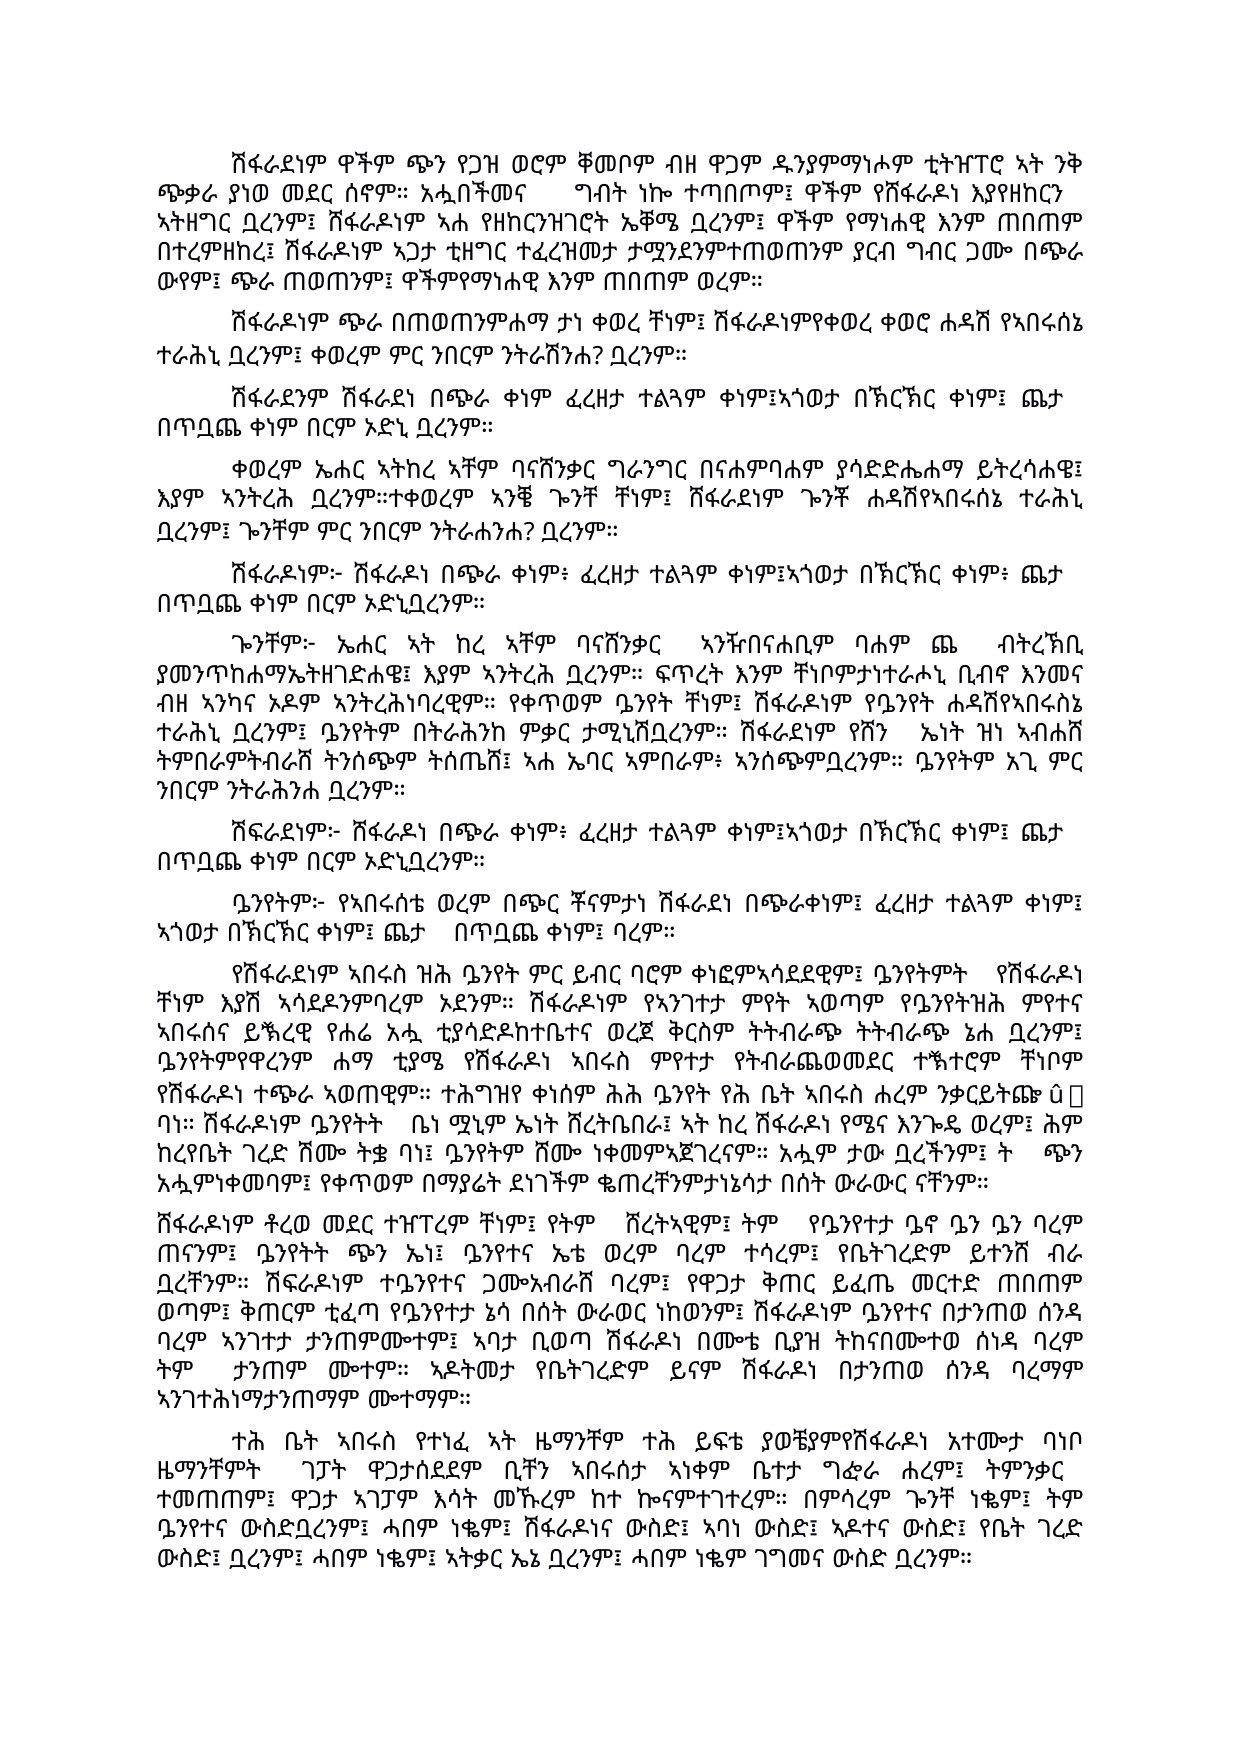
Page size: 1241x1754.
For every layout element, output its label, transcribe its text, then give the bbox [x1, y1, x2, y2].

text ᎆንየትም፦ የኣበሩሰቴ ወረም በጭር ቾናምታነ ሽፋራደነ በጭራቀነም፤ ፈረዘታ ተልጓም ቀነም፤ ኣጎወታ በኽርኽር ቀነም፤ ጨታ በጥቧጨ ቀነም፤ ባረም። [156, 889, 1084, 947]
text ሸፋራዶነም ቶረወ መደር ተዠፐረም ቸነም፤ የትም ሸረትኣዊም፤ ትም የᎆንየተታ ᎆኖ ᎆን ᎆን ባረም ጠናንም፤ ᎆንየትት ጭን ኤነ፤ ᎆንየተና ኤቴ ወረም ባረም ተሳረም፤ የቤትገረድም ይተንሸ ብራ ቧረቸንም። ሽፍራዶነም ተᎆንየተና ጋᎀአብራሸ ባረም፤ የዋጋታ ቅጠር ይፈጤ መርተድ ጠበጠም ወጣም፤ ቅጠርም ቲፈጣ የᎆንየተታ ኔሳ በሰት ውራወር ነከወንም፤ ሽፋራዶነም ᎆንየተና በታንጠወ ሰንዳ ባረም ኣንገተታ ታንጠምᎀተም፤ ኣባታ ቢወጣ ሽፋራዶነ በᎀቴ ቢያዝ ትከናበᎀተወ ሰነዳ ባረም ትም ታንጠም ᎀተም። ኣዶትመታ የቤትገረድም ይናም ሽፋራዶነ በታንጠወ ሰንዳ ባረማም ኣንገተሕነማታንጠማም ᎀተማም። [156, 1211, 1084, 1415]
text የሽፋራደነም ኣበሩስ ዝሕ ᎆንየት ምር ይብር ባሮም ቀነፎምኣሳደደዊም፤ ᎆንየትምት የሽፋራዶነ ቸነም እያሽ ኣሳደዶንምባረም ኦደንም። ሽፋራዶነም የኣንገተታ ምየት ኣወጣም የᎆንየትዝሕ ምየተና ኣበሩሰና ይⷕረዊ የሐሬ አሗ ቲያሳድዶከተቤተና ወረጀ ቅርስም ትትብራጭ ትትብራጭ ኔሐ ቧረንም፤ ᎆንየትምየዋረንም ሐማ ቲያሜ የሽፋራዶነ ኣበሩስ ምየተታ የትብራጨወመደር ተⷕተሮም ቸነቦም የሽፋራዶነ ተጭራ ኣወጠዊም። ተሕግዝየ ቀነሰም ሕሕ ᎆንየት የሕ ቤት ኣበሩስ ሐረም ንቃርይትጬûለ ባነ። ሽፋራዶነም ᎆንየትት ቤነ ሟኒም ኤነት ሸረትቤበራ፤ ኣት ከረ ሽፋራዶነ የሜና እንጐዴ ወረም፤ ሕም ከረየቤት ገረድ ሽᎀ ትቌ ባነ፤ ᎆንየትም ሸᎀ ነቀመምኣጀገረናም። አሗም ታው ቧረችንም፤ ት ጭን አሗምነቀመባም፤ የቀጥወም በማያሬት ደነገችም ቈጠረቸንምታነኔሳታ በሰት ውራውር ናቸንም። [156, 960, 1084, 1198]
text ሽፋራዶነም ጭራ በጠወጠንምሐማ ታነ ቀወረ ቸነም፤ ሽፋራዶነምየቀወረ ቀወሮ ሐዳሽ የኣበሩሰኔ ተራሕኒ ቧረንም፤ ቀወረም ምር ንበርም ንትራሽንሐ? ቧረንም። [156, 308, 1084, 372]
text ተሕ ቤት ኣበሩስ የተነፈ ኣት ዜማንቸም ተሕ ይፍቴ ያወቼያምየሽፋራዶነ አተᎀታ ባነቦ ዜማንቸምት ገፓት ዋጋታሰደደም ቢቸን ኣበሩሰታ ኣነቀም ቤተታ ግᎈራ ሐረም፤ ትምንቃር ተመጠጠም፤ ዋጋታ ኣገፓም እሳት መኹረም ከተ ኰናምተገተረም። በምሳረም ጐንቸ ነቈም፤ ትም ᎆንየተና ውስድቧረንም፤ ሓበም ነቈም፤ ሽፋራዶነና ውስድ፤ ኣባነ ውስድ፤ ኣዶተና ውስድ፤ የቤት ገረድ ውስድ፤ ቧረንም፤ ሓበም ነቈም፤ ኣትቃር ኤኔ ቧረንም፤ ሓበም ነቈም ገግመና ውስድ ቧረንም። [156, 1427, 1084, 1573]
text ሽፋራደነም ዋችም ጭን የጋዝ ወሮም ቐመቦም ብዘ ዋጋም ዱንያምማነሖም ቲትዠፐሮ ኣት ንቅ ጭቃራ ያነወ መደር ሰኖም። አሗበችመና ግብት ነኰ ተጣበጦም፤ ዋችም የሸፋራዶነ እያየዘከርን ኣትዘግር ቧረንም፤ ሸፋራዶነም ኣሐ የዘከርንዝገሮት ኤቐሜ ቧረንም፤ ዋችም የማነሐዊ እንም ጠበጠም በተረምዘከረ፤ ሽፋራዶነም ኣጋታ ቲዘግር ተፈረዝመታ ታሟንደንምተጠወጠንም ያርብ ግብር ጋᎀ በጭራ ውየም፤ ጭራ ጠወጠንም፤ ዋችምየማነሐዊ እንም ጠበጠም ወረም። [156, 150, 1084, 296]
text ቀወረም ኤሐር ኣትከረ ኣቸም ባናሸንቃር ግራንግር በናሐምባሐም ያሳድድሔሐማ ይትረሳሐዌ፤ እያም ኣንትረሕ ቧረንም።ተቀወረም ኣንቔ ጐንቸ ቸነም፤ ሸፋራደነም ጐንቾ ሐዳሽየኣበሩሰኔ ተራሕኒ ቧረንም፤ ጐንቸም ምር ንበርም ንትራሐንሐ? ቧረንም። [156, 455, 1084, 547]
text ሽፋራዶነም፦ ሽፋራዶነ በጭራ ቀነም፥ ፈረዘታ ተልጓም ቀነም፤ኣጎወታ በኽርኽር ቀነም፥ ጨታ በጥቧጨ ቀነም በርም ኦድኒቧረንም። [156, 560, 1084, 618]
text ሽፋራደንም ሽፋራደነ በጭራ ቀነም ፈረዘታ ተልጓም ቀነም፤ኣጎወታ በኽርኽር ቀነም፤ ጨታ በጥቧጨ ቀነም በርም ኦድኒ ቧረንም። [156, 384, 1084, 442]
text ጐንቸም፦ ኤሐር ኣት ከረ ኣቸም ባናሸንቃር ኣንዥበናሐቢም ባሐም ጨ ብትረኽቢ ያመንጥከሐማኤትዘገድሐዌ፤ እያም ኣንትረሕ ቧረንም። ፍጥረት እንም ቸነቦምታነተራሖኒ ቢብኖ እንመና ብዘ ኣንካና ኦዶም ኣንትረሕነባረዊም። የቀጥወም ᎆንየት ቸነም፤ ሽፋራዶነም የᎆንየት ሐዳሽየኣበሩስኔ ተራሕኒ ቧረንም፤ ᎆንየትም በትራሕንከ ምቃር ታሚኒሽቧረንም። ሽፋራደነም የሸን ኤነት ዝነ ኣብሐሸ ትምበራምትብራሸ ትንሰጭም ትሰጤሸ፤ ኣሐ ኤባር ኣምበራም፥ ኣንሰጭምቧረንም። ᎆንየትም አጊ ምር ንበርም ንትራሕንሐ ቧረንም። [156, 631, 1084, 806]
text ሽፍራደነም፦ ሸፋራዶነ በጭራ ቀነም፥ ፈረዘታ ተልጓም ቀነም፤ኣጎወታ በኽርኽር ቀነም፤ ጨታ በጥቧጨ ቀነም በርም ኦድኒቧረንም። [156, 818, 1084, 876]
